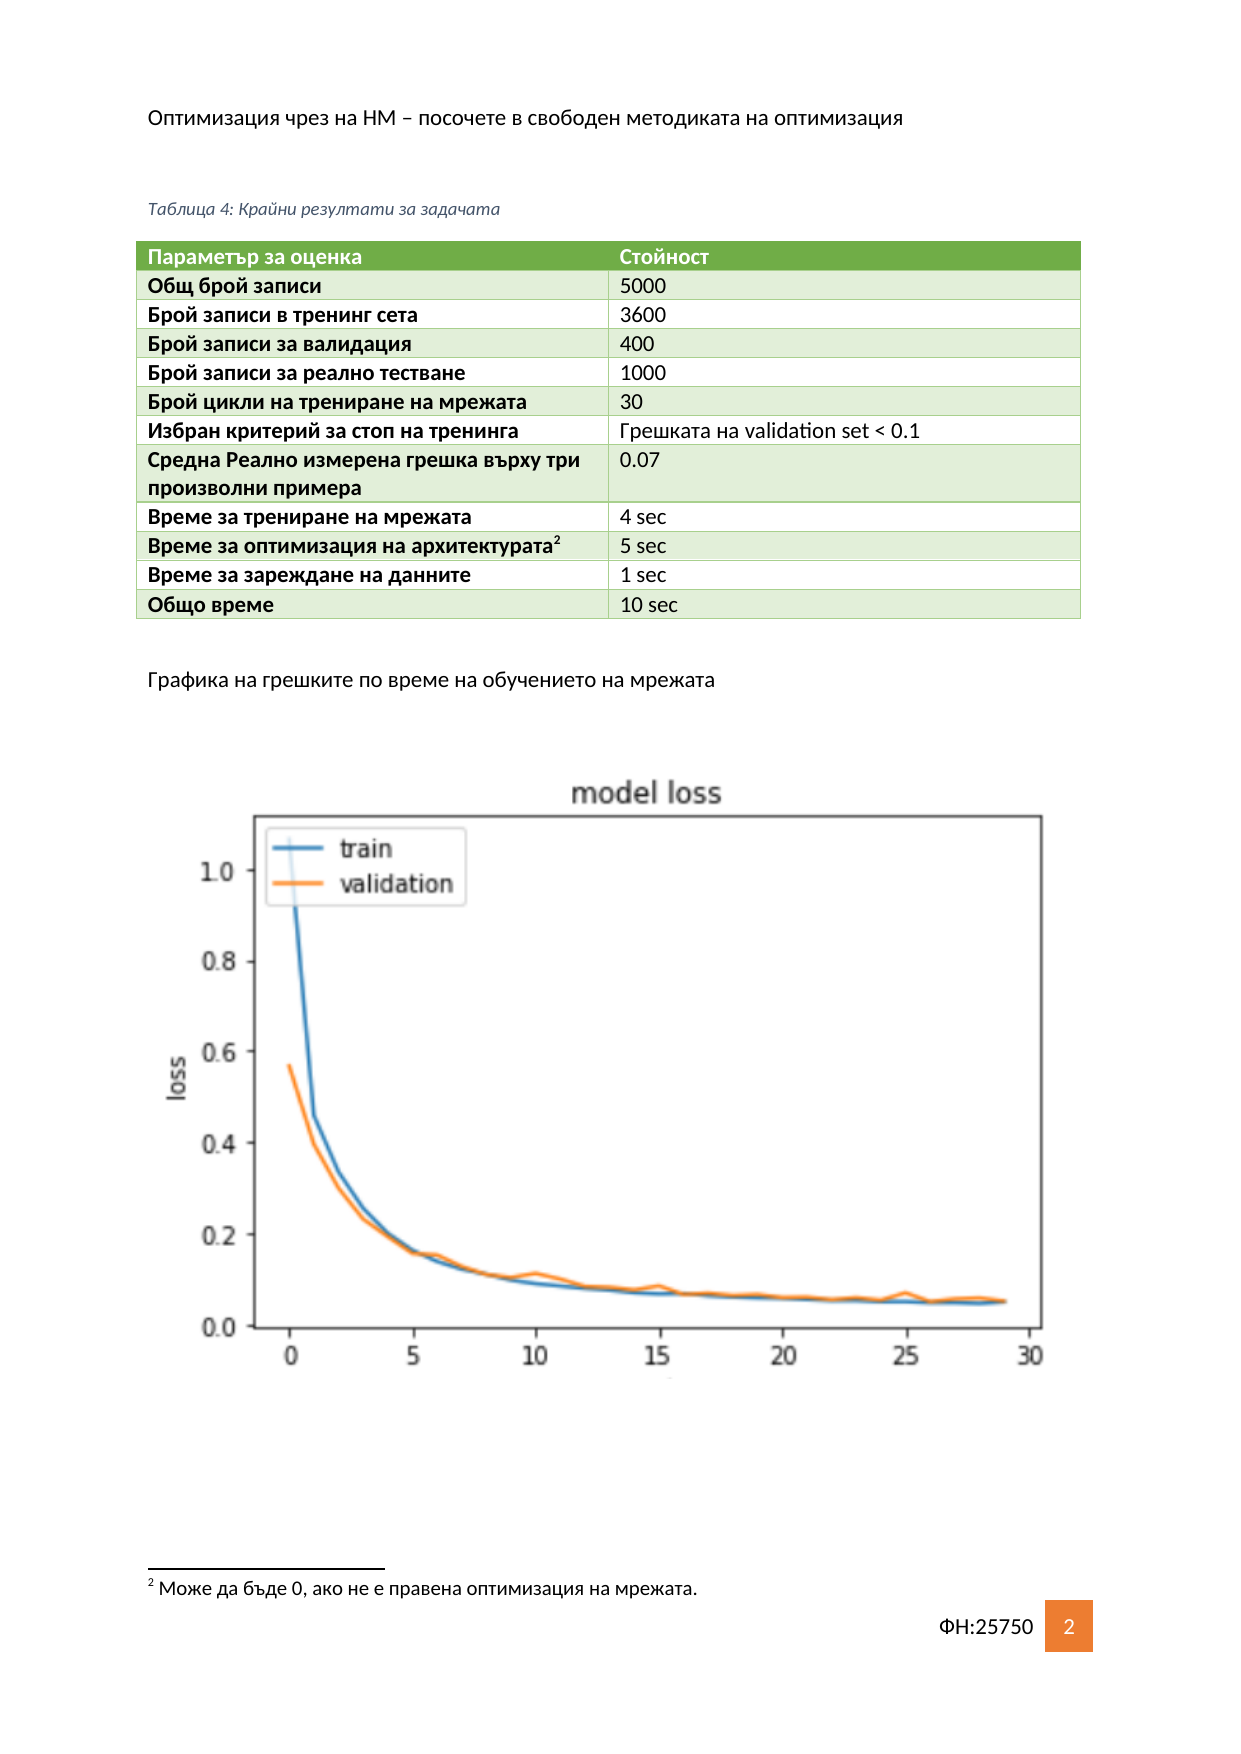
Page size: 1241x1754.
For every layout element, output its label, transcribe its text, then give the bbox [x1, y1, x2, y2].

table_cell 1 sec [609, 561, 1080, 589]
text Графика на грешките по време на обучението на мрежата [148, 666, 1093, 694]
table_cell Средна Реално измерена грешка върху три произволни примера [137, 445, 608, 501]
table_header Стойност [609, 242, 1080, 270]
table_cell Време за трениране на мрежата [137, 503, 608, 531]
table_cell Общ брой записи [137, 271, 608, 299]
table_cell Брой цикли на трениране на мрежата [137, 387, 608, 415]
table_cell Общо време [137, 590, 608, 618]
table_cell Избран критерий за стоп на тренинга [137, 416, 608, 444]
table_cell Брой записи за реално тестване [137, 358, 608, 386]
table_cell 5 sec [609, 532, 1080, 559]
table_cell 0.07 [609, 445, 1080, 501]
table_cell 10 sec [609, 590, 1080, 618]
table_cell 1000 [609, 358, 1080, 386]
table_cell Брой записи за валидация [137, 329, 608, 357]
picture [147, 759, 1092, 1379]
table_cell Време за зареждане на данните [137, 561, 608, 589]
table_cell 400 [609, 329, 1080, 357]
text Оптимизация чрез на НМ – посочете в свободен методиката на оптимизация [148, 103, 1093, 131]
table_cell 4 sec [609, 503, 1080, 531]
table_cell 5000 [609, 271, 1080, 299]
table_cell 30 [609, 387, 1080, 415]
table_header Параметър за оценка [137, 242, 608, 270]
table_cell Брой записи в тренинг сета [137, 300, 608, 328]
table_cell Време за оптимизация на архитектурата [137, 532, 608, 559]
table_cell 3600 [609, 300, 1080, 328]
table_cell Грешката на validation set < 0.1 [609, 416, 1080, 444]
